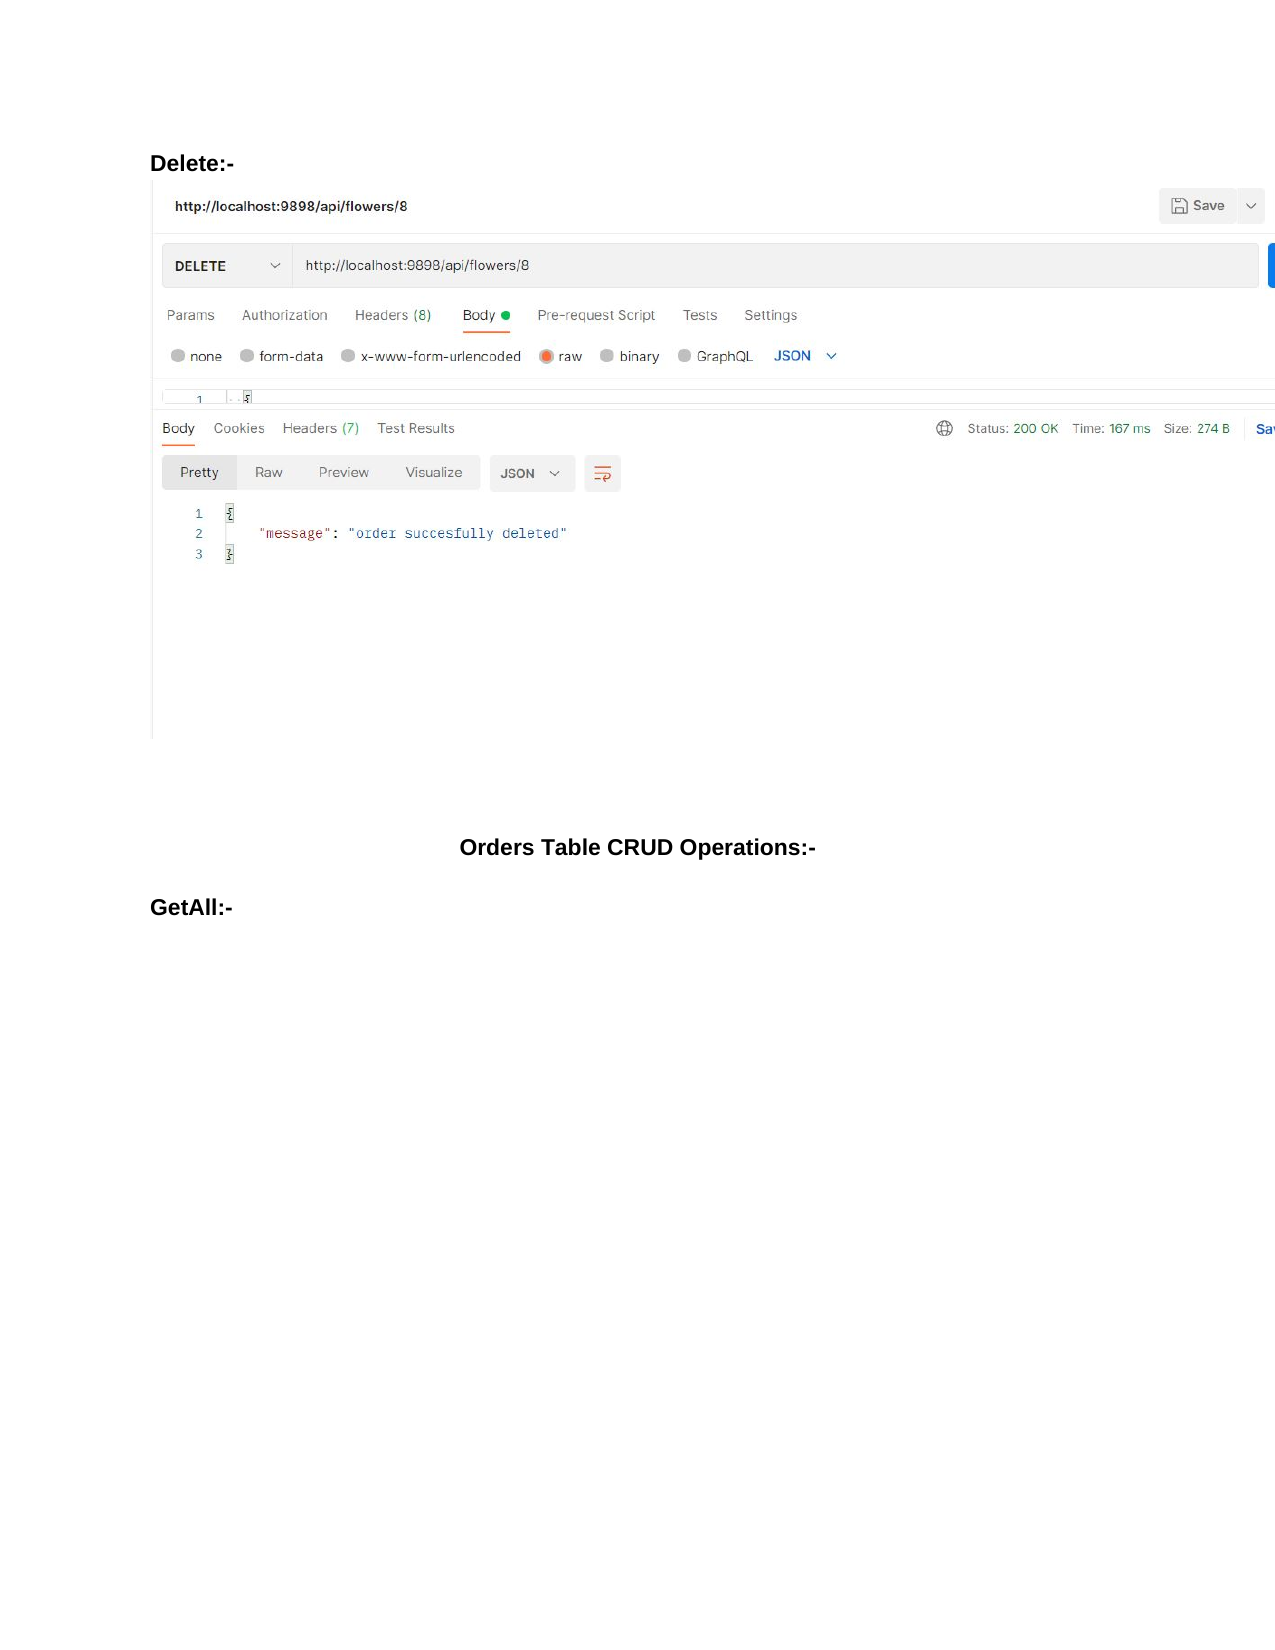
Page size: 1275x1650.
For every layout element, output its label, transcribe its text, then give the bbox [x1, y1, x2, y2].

picture [150, 180, 1275, 739]
text GetAll:- [150, 894, 1125, 920]
text Delete:- [150, 150, 1125, 176]
text Orders Table CRUD Operations:- [150, 833, 1125, 860]
